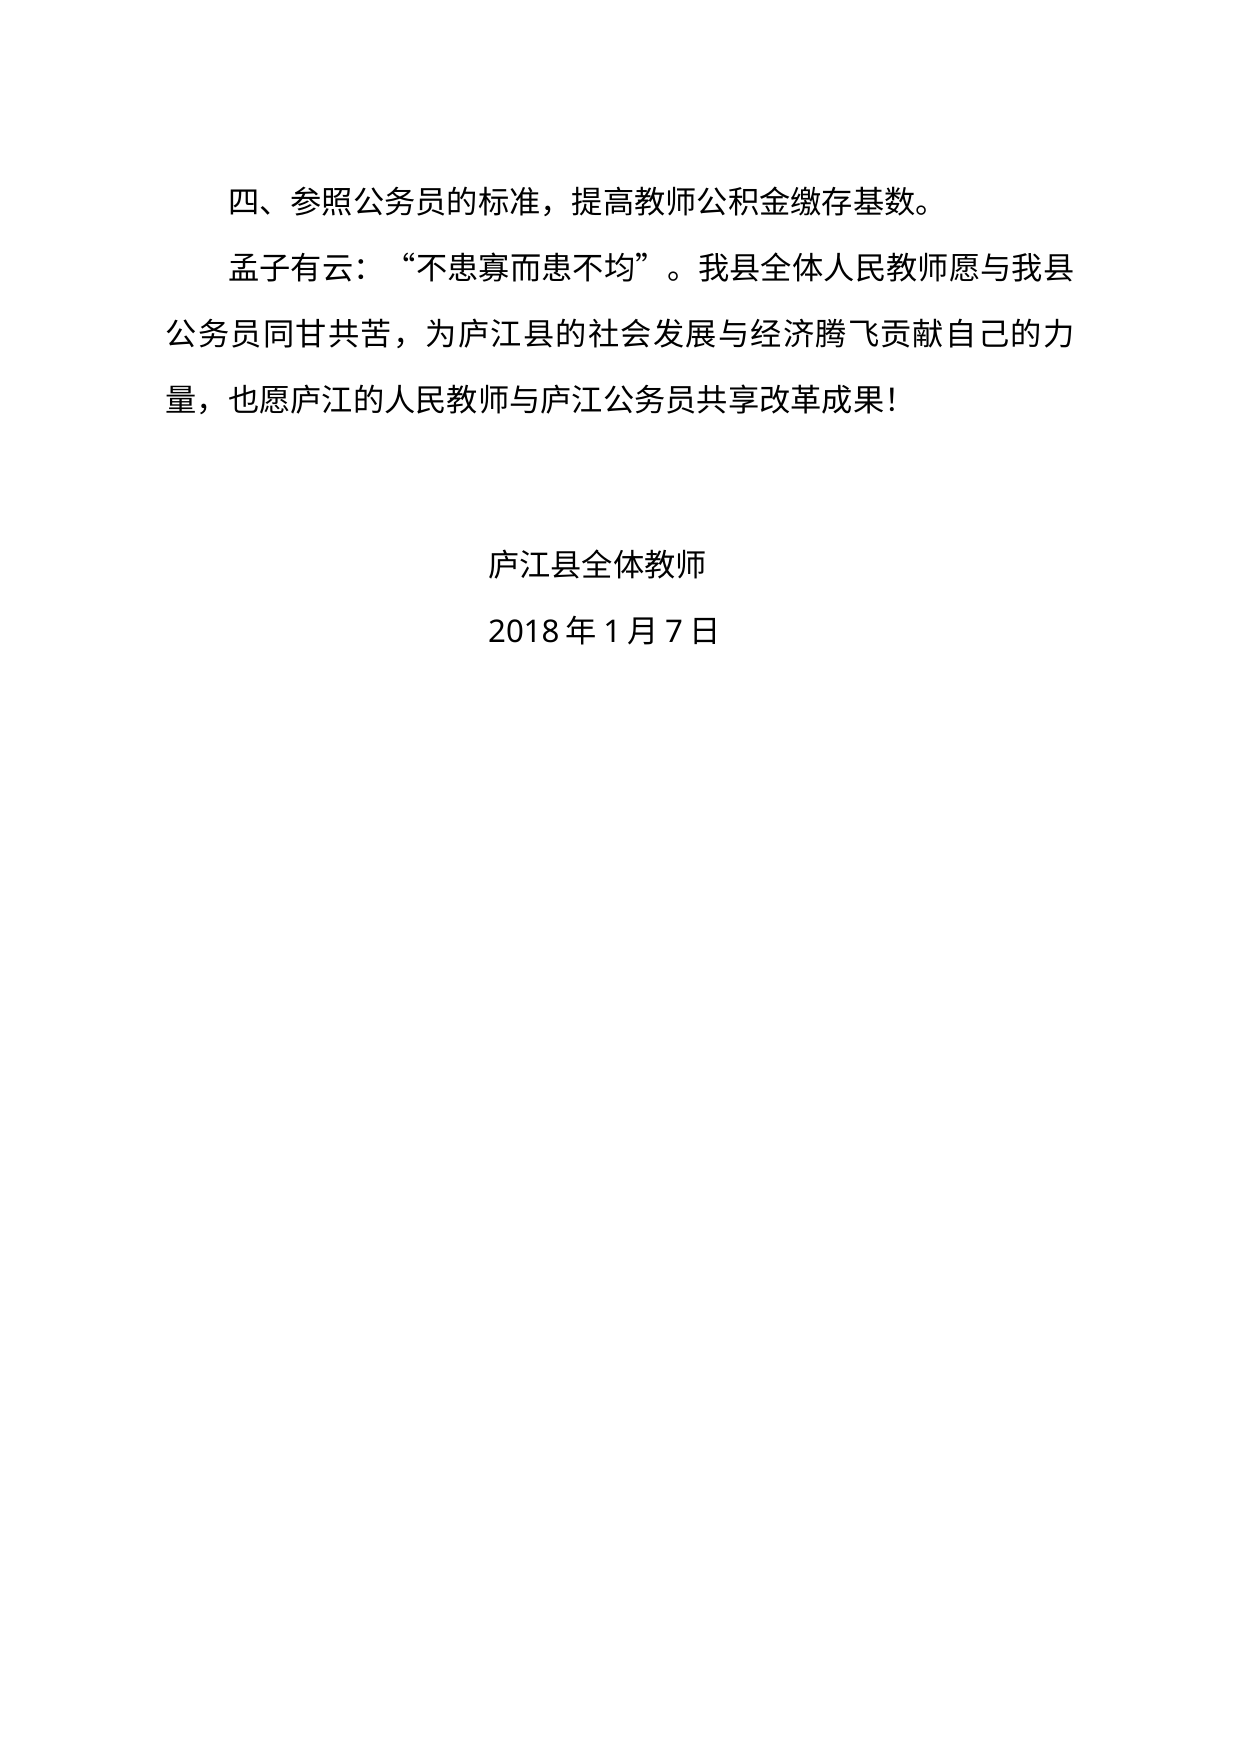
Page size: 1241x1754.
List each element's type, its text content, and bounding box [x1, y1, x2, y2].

text 庐江县全体教师 [165, 530, 1075, 596]
text 孟子有云：“不患寡而患不均”。我县全体人民教师愿与我县公务员同甘共苦，为庐江县的社会发展与经济腾飞贡献自己的力量，也愿庐江的人民教师与庐江公务员共享改革成果！ [165, 233, 1075, 431]
text 2018年1月7日 [165, 596, 1075, 662]
text 四、参照公务员的标准，提高教师公积金缴存基数。 [165, 167, 1075, 233]
